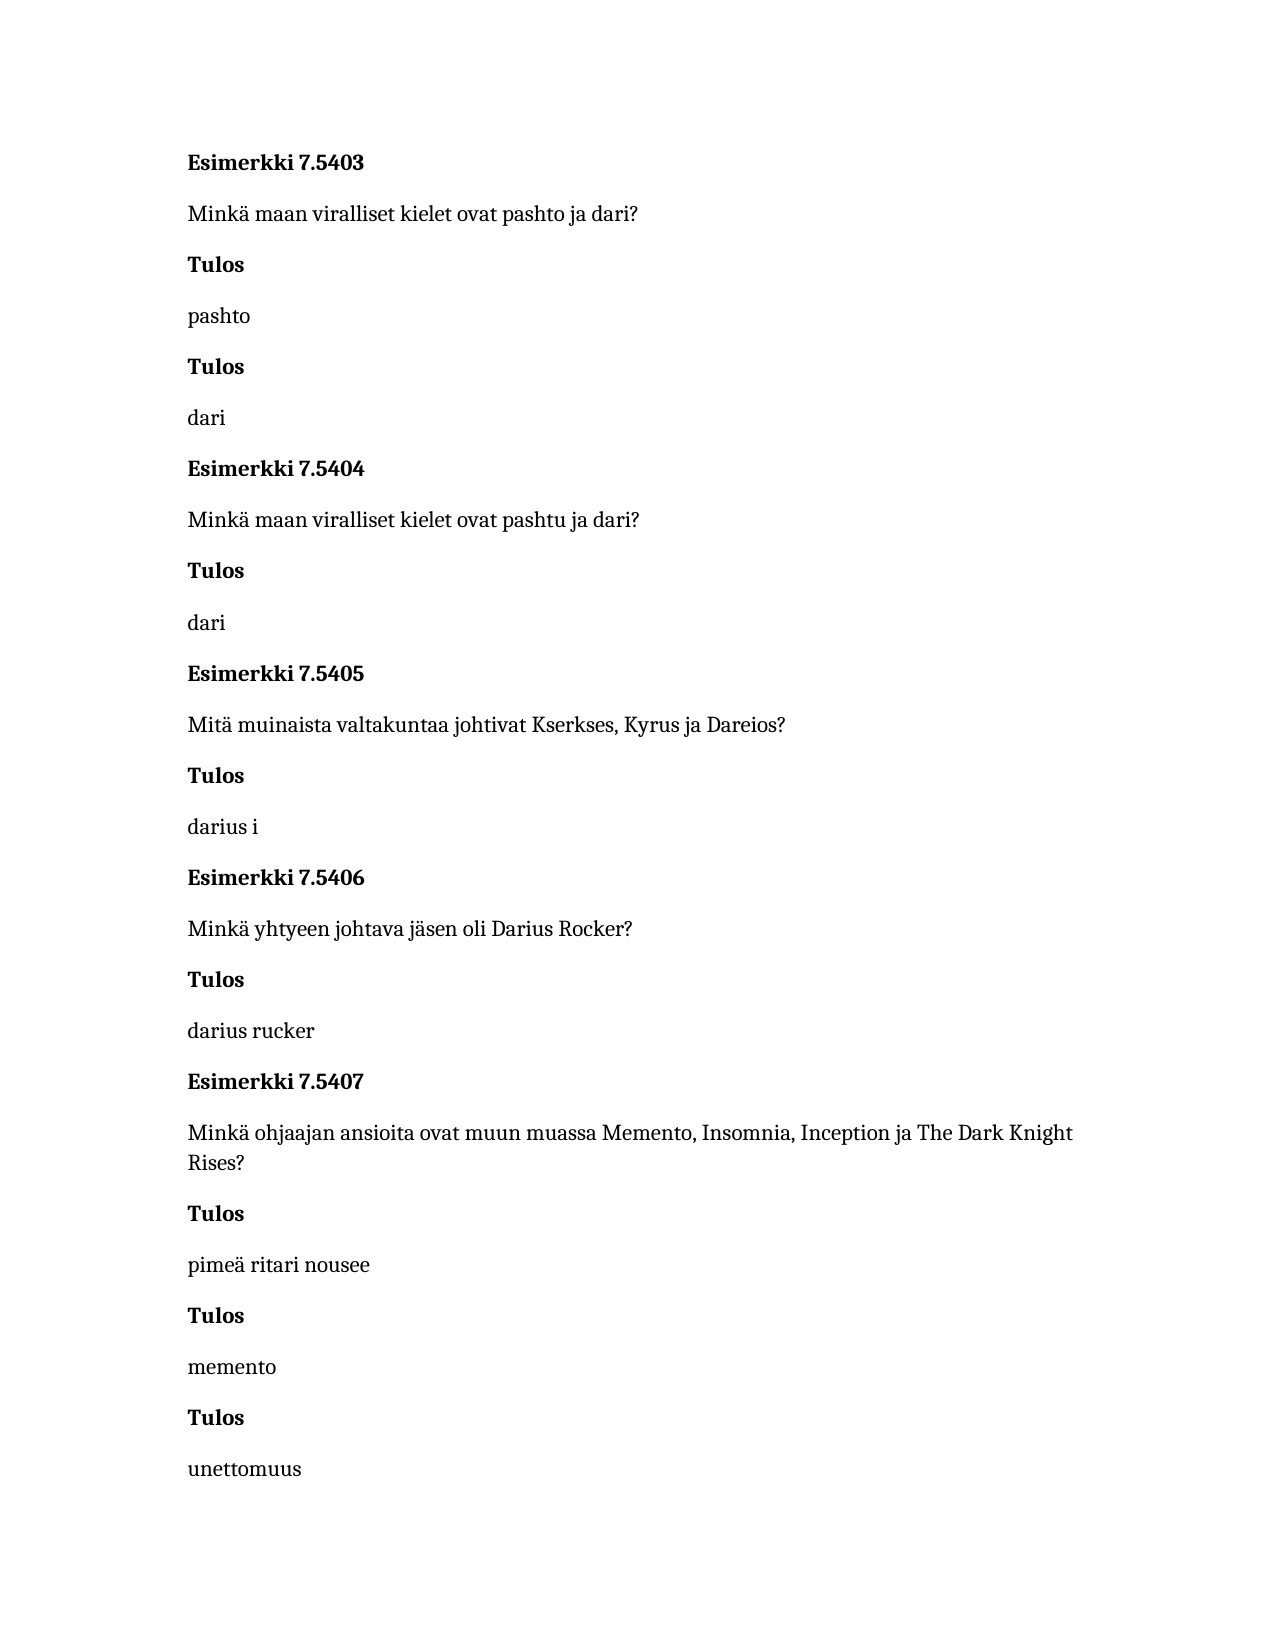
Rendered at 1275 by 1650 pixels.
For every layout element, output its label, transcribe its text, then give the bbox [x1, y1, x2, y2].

text darius rucker [187, 1018, 1087, 1044]
text Mitä muinaista valtakuntaa johtivat Kserkses, Kyrus ja Dareios? [187, 711, 1087, 738]
text Tulos [187, 558, 1087, 585]
text Tulos [187, 1201, 1087, 1227]
text dari [187, 609, 1087, 636]
text Esimerkki 7.5407 [187, 1069, 1087, 1095]
text Tulos [187, 354, 1087, 381]
text Tulos [187, 967, 1087, 993]
text Minkä yhtyeen johtava jäsen oli Darius Rocker? [187, 916, 1087, 942]
text Esimerkki 7.5404 [187, 456, 1087, 483]
text pimeä ritari nousee [187, 1252, 1087, 1278]
text darius i [187, 813, 1087, 840]
text Tulos [187, 1405, 1087, 1432]
text pashto [187, 303, 1087, 329]
text Minkä ohjaajan ansioita ovat muun muassa Memento, Insomnia, Inception ja The Dark Knight Rises? [187, 1120, 1087, 1176]
text Esimerkki 7.5405 [187, 660, 1087, 687]
text Tulos [187, 1303, 1087, 1329]
text Esimerkki 7.5403 [187, 150, 1087, 176]
text dari [187, 405, 1087, 432]
text Minkä maan viralliset kielet ovat pashto ja dari? [187, 201, 1087, 227]
text memento [187, 1354, 1087, 1381]
text Tulos [187, 252, 1087, 278]
text Minkä maan viralliset kielet ovat pashtu ja dari? [187, 507, 1087, 534]
text unettomuus [187, 1456, 1087, 1483]
text Esimerkki 7.5406 [187, 864, 1087, 891]
text Tulos [187, 762, 1087, 789]
